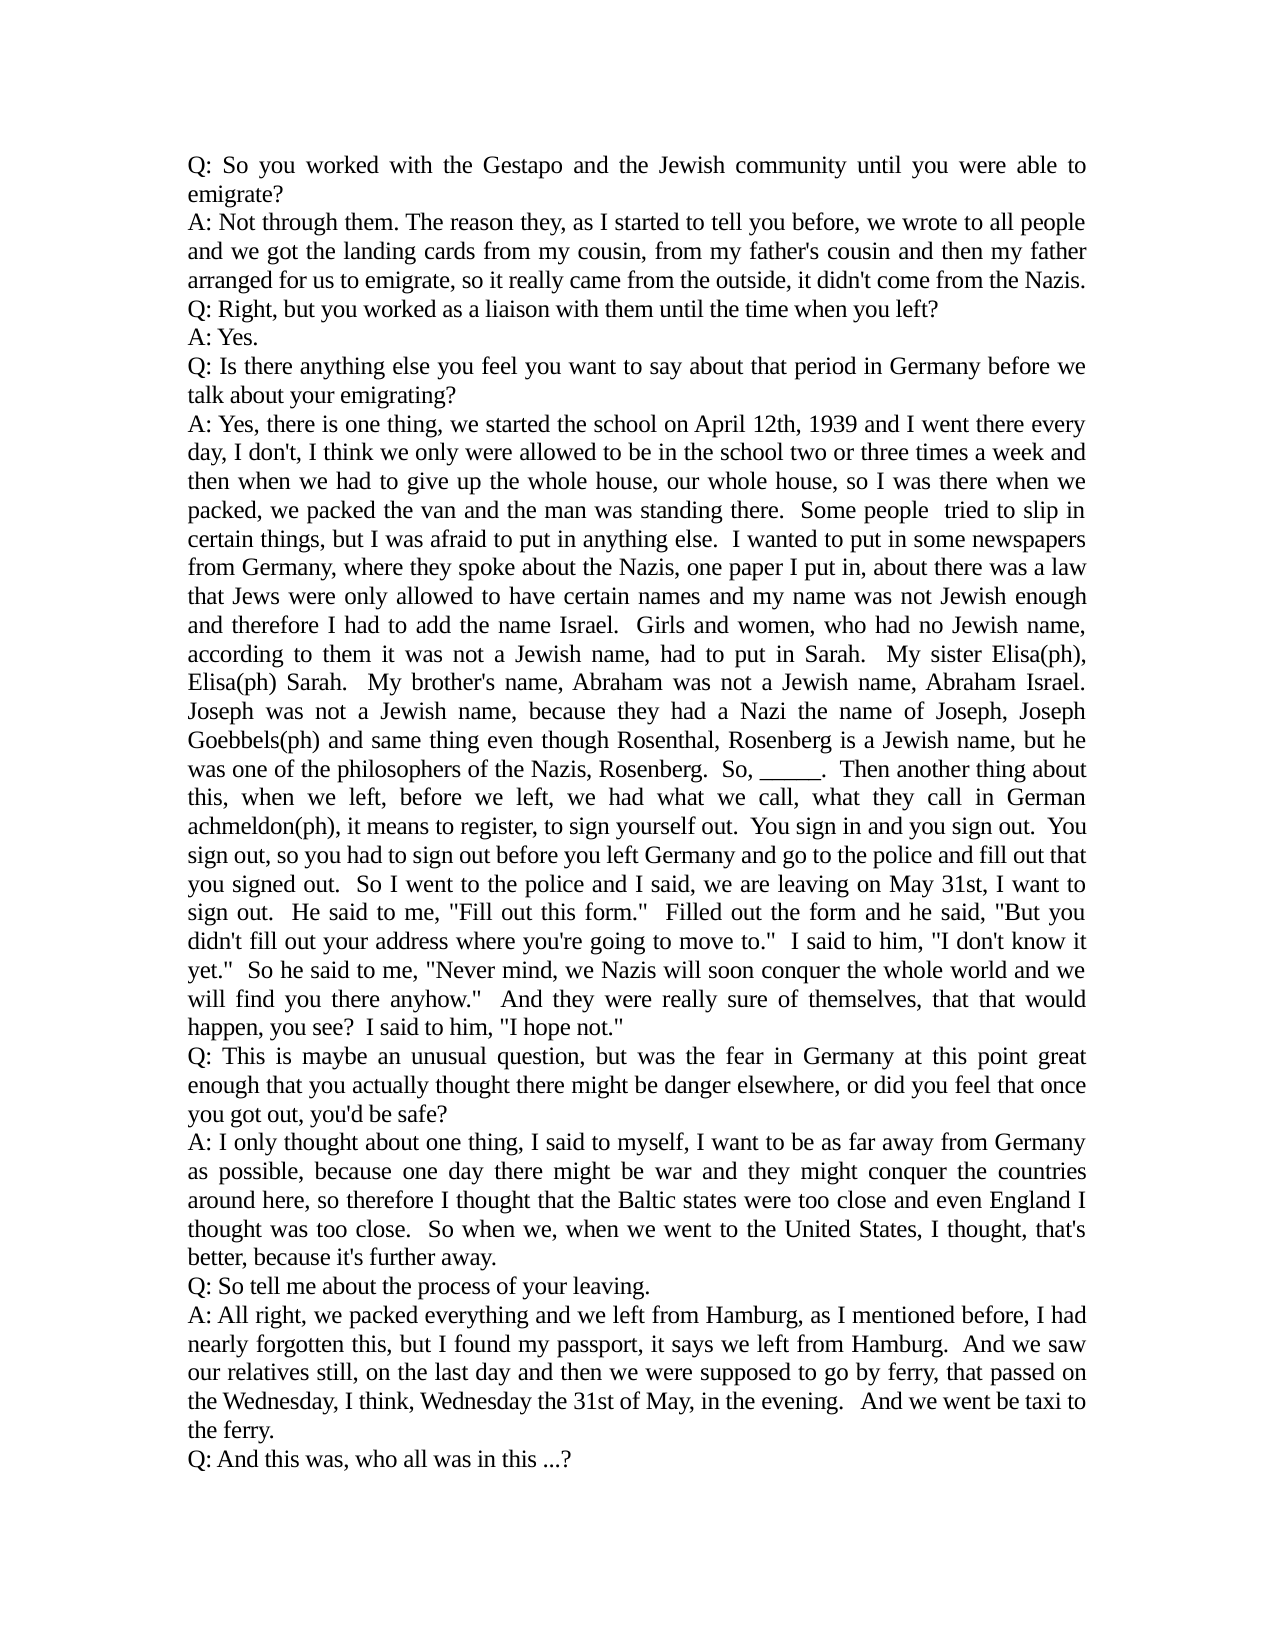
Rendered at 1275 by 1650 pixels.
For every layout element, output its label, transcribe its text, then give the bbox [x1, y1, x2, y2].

text Q: This is maybe an unusual question, but was the fear in Germany at this point great enough that you actually thought there might be danger elsewhere, or did you feel that once you got out, you'd be safe? [187, 1099, 1087, 1185]
text Q: So you worked with the Gestapo and the Jewish community until you were able to emigrate? [187, 207, 1087, 265]
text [187, 150, 1087, 207]
text A: Yes. [187, 380, 1087, 409]
text A: Yes, there is one thing, we started the school on April 12th, 1939 and I went there every day, I don't, I think we only were allowed to be in the school two or three times a week and then when we had to give up the whole house, our whole house, so I was there when we packed, we packed the van and the man was standing there. Some people tried to slip in certain things, but I was afraid to put in anything else. I wanted to put in some newspapers from Germany, where they spoke about the Nazis, one paper I put in, about there was a law that Jews were only allowed to have certain names and my name was not Jewish enough and therefore I had to add the name Israel. Girls and women, who had no Jewish name, according to them it was not a Jewish name, had to put in Sarah. My sister Elisa(ph), Elisa(ph) Sarah. My brother's name, Abraham was not a Jewish name, Abraham Israel. Joseph was not a Jewish name, because they had a Nazi the name of Joseph, Joseph Goebbels(ph) and same thing even though Rosenthal, Rosenberg is a Jewish name, but he was one of the philosophers of the Nazis, Rosenberg. So, _____. Then another thing about this, when we left, before we left, we had what we call, what they call in German achmeldon(ph), it means to register, to sign yourself out. You sign in and you sign out. You sign out, so you had to sign out before you left Germany and go to the police and fill out that you signed out. So I went to the police and I said, we are leaving on May 31st, I want to sign out. He said to me, "Fill out this form." Filled out the form and he said, "But you didn't fill out your address where you're going to move to." I said to him, "I don't know it yet." So he said to me, "Never mind, we Nazis will soon conquer the whole world and we will find you there anyhow." And they were really sure of themselves, that that would happen, you see? I said to him, "I hope not." [187, 466, 1087, 1099]
text Q: Is there anything else you feel you want to say about that period in Germany before we talk about your emigrating? [187, 409, 1087, 466]
text Q: So tell me about the process of your leaving. [187, 1329, 1087, 1357]
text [187, 1357, 1087, 1444]
text Q: Right, but you worked as a liaison with them until the time when you left? [187, 351, 1087, 380]
text A: I only thought about one thing, I said to myself, I want to be as far away from Germany as possible, because one day there might be war and they might conquer the countries around here, so therefore I thought that the Baltic states were too close and even England I thought was too close. So when we, when we went to the United States, I thought, that's better, because it's further away. [187, 1185, 1087, 1329]
text A: Not through them. The reason they, as I started to tell you before, we wrote to all people and we got the landing cards from my cousin, from my father's cousin and then my father arranged for us to emigrate, so it really came from the outside, it didn't come from the Nazis. [187, 265, 1087, 351]
